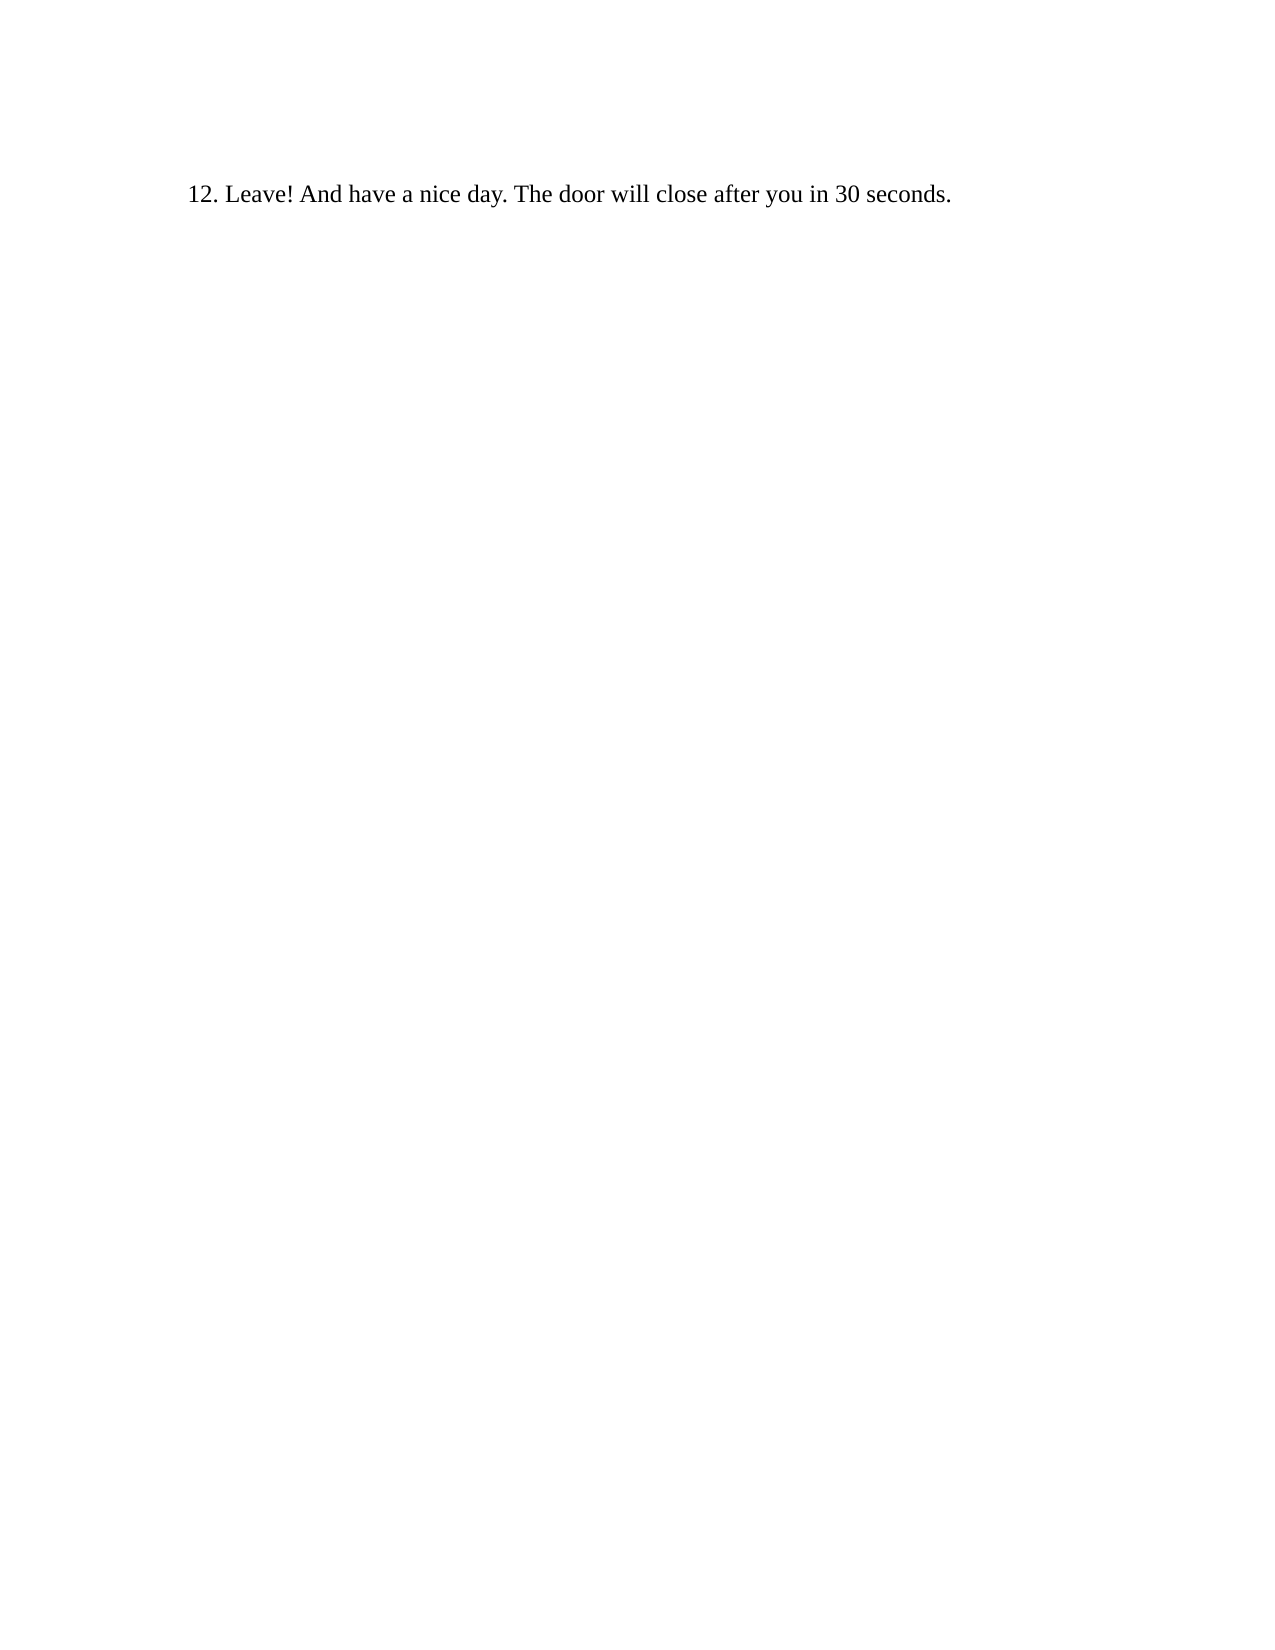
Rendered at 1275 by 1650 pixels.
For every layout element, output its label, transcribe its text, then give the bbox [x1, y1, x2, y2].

list Leave! And have a nice day. The door will close after you in 30 seconds. [187, 179, 1125, 207]
